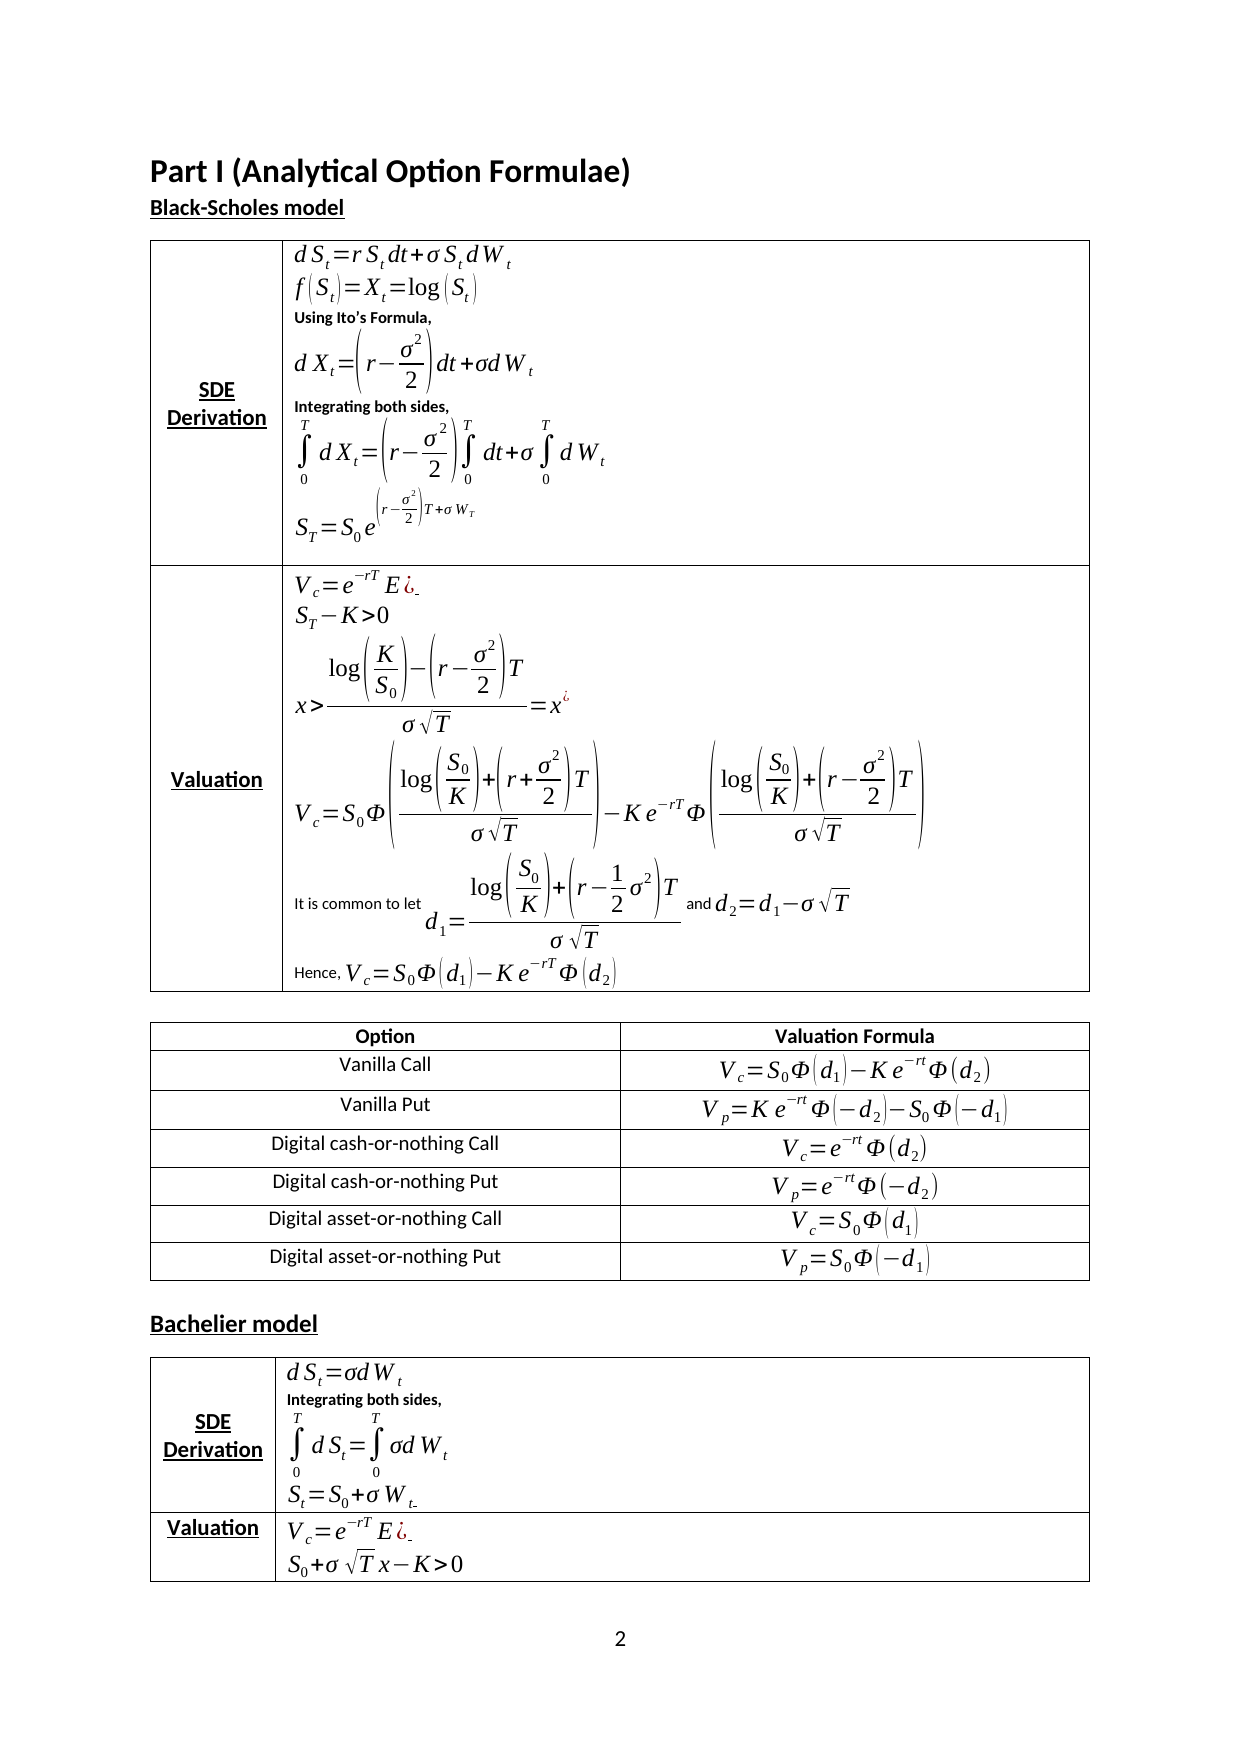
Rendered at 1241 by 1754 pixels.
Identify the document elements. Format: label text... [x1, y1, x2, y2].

table_header Using Ito’s Formula, Integrating both sides, [283, 241, 1089, 565]
table_cell [621, 1243, 1089, 1279]
subtitle Part I (Analytical Option Formulae) [150, 150, 1090, 191]
table_cell Digital cash-or-nothing Call [151, 1130, 620, 1167]
table_header SDE Derivation [151, 1358, 275, 1512]
table_cell Vanilla Call [151, 1051, 620, 1090]
table_cell [621, 1130, 1089, 1167]
table_cell Digital asset-or-nothing Put [151, 1243, 620, 1279]
text Black-Scholes model [150, 193, 1090, 222]
table_cell Valuation [151, 1513, 275, 1581]
table_cell [621, 1091, 1089, 1129]
table_cell It is common to let and Hence, [283, 566, 1089, 991]
table_cell [621, 1206, 1089, 1242]
table_cell Valuation [151, 566, 282, 991]
table_header Valuation Formula [621, 1023, 1089, 1050]
table_header SDE Derivation [151, 241, 282, 565]
table_header Integrating both sides, [276, 1358, 1089, 1512]
table_cell [621, 1051, 1089, 1090]
table_cell Digital asset-or-nothing Call [151, 1206, 620, 1242]
text Bachelier model [150, 1308, 1090, 1338]
table_header Option [151, 1023, 620, 1050]
table_cell Vanilla Put [151, 1091, 620, 1129]
table_cell [621, 1168, 1089, 1204]
table_cell Digital cash-or-nothing Put [151, 1168, 620, 1204]
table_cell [276, 1513, 1089, 1581]
